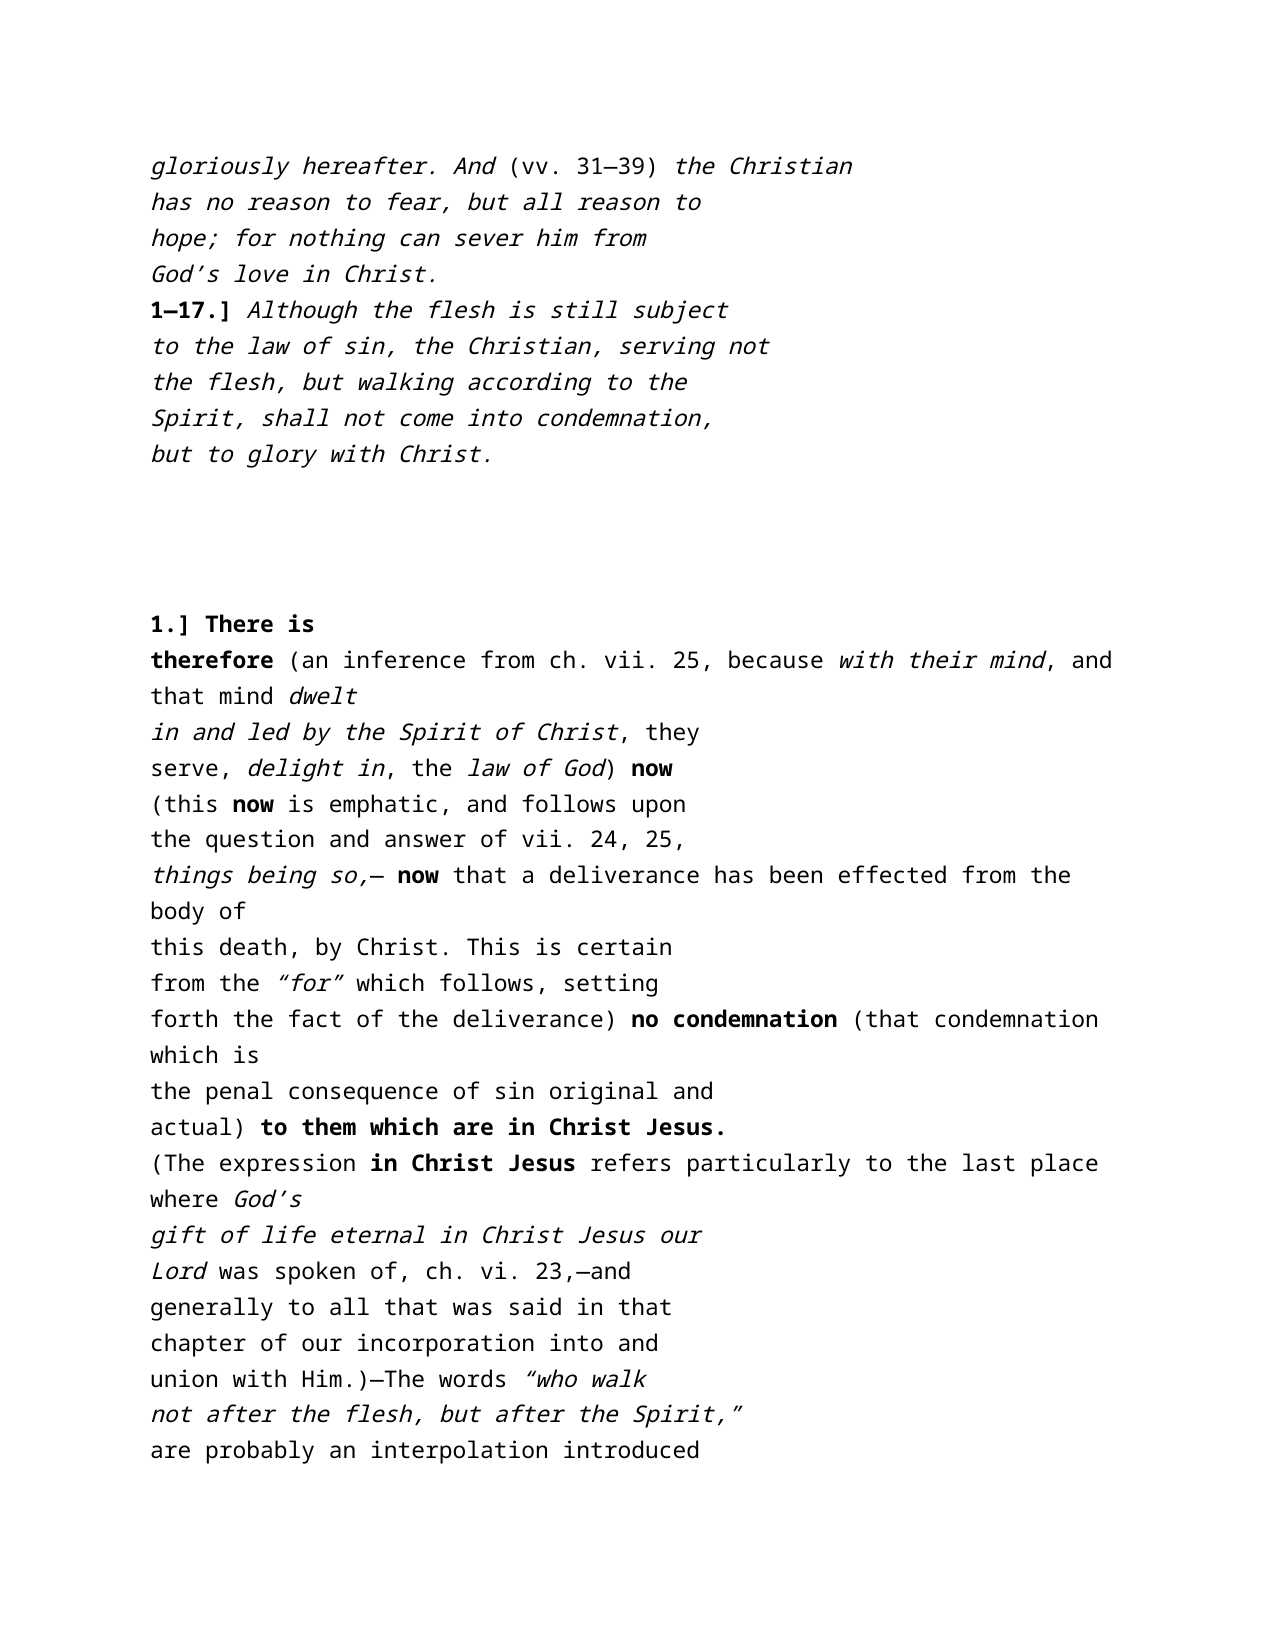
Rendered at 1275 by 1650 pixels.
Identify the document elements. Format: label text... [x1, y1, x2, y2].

text 1.] There is therefore (an inference from ch. vii. 25, because with their mind, and that mind dwelt in and led by the Spirit of Christ, they serve, delight in, the law of God) now (this now is emphatic, and follows upon the question and answer of vii. 24, 25, things being so,— now that a deliverance has been effected from the body of this death, by Christ. This is certain from the “for” which follows, setting forth the fact of the deliverance) no condemnation (that condemnation which is the penal consequence of sin original and actual) to them which are in Christ Jesus. (The expression in Christ Jesus refers particularly to the last place where God’s gift of life eternal in Christ Jesus our Lord was spoken of, ch. vi. 23,—and generally to all that was said in that chapter of our incorporation into and union with Him.)—The words “who walk not after the flesh, but after the Spirit,” are probably an interpolation introduced [150, 608, 1125, 1466]
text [150, 150, 1125, 469]
